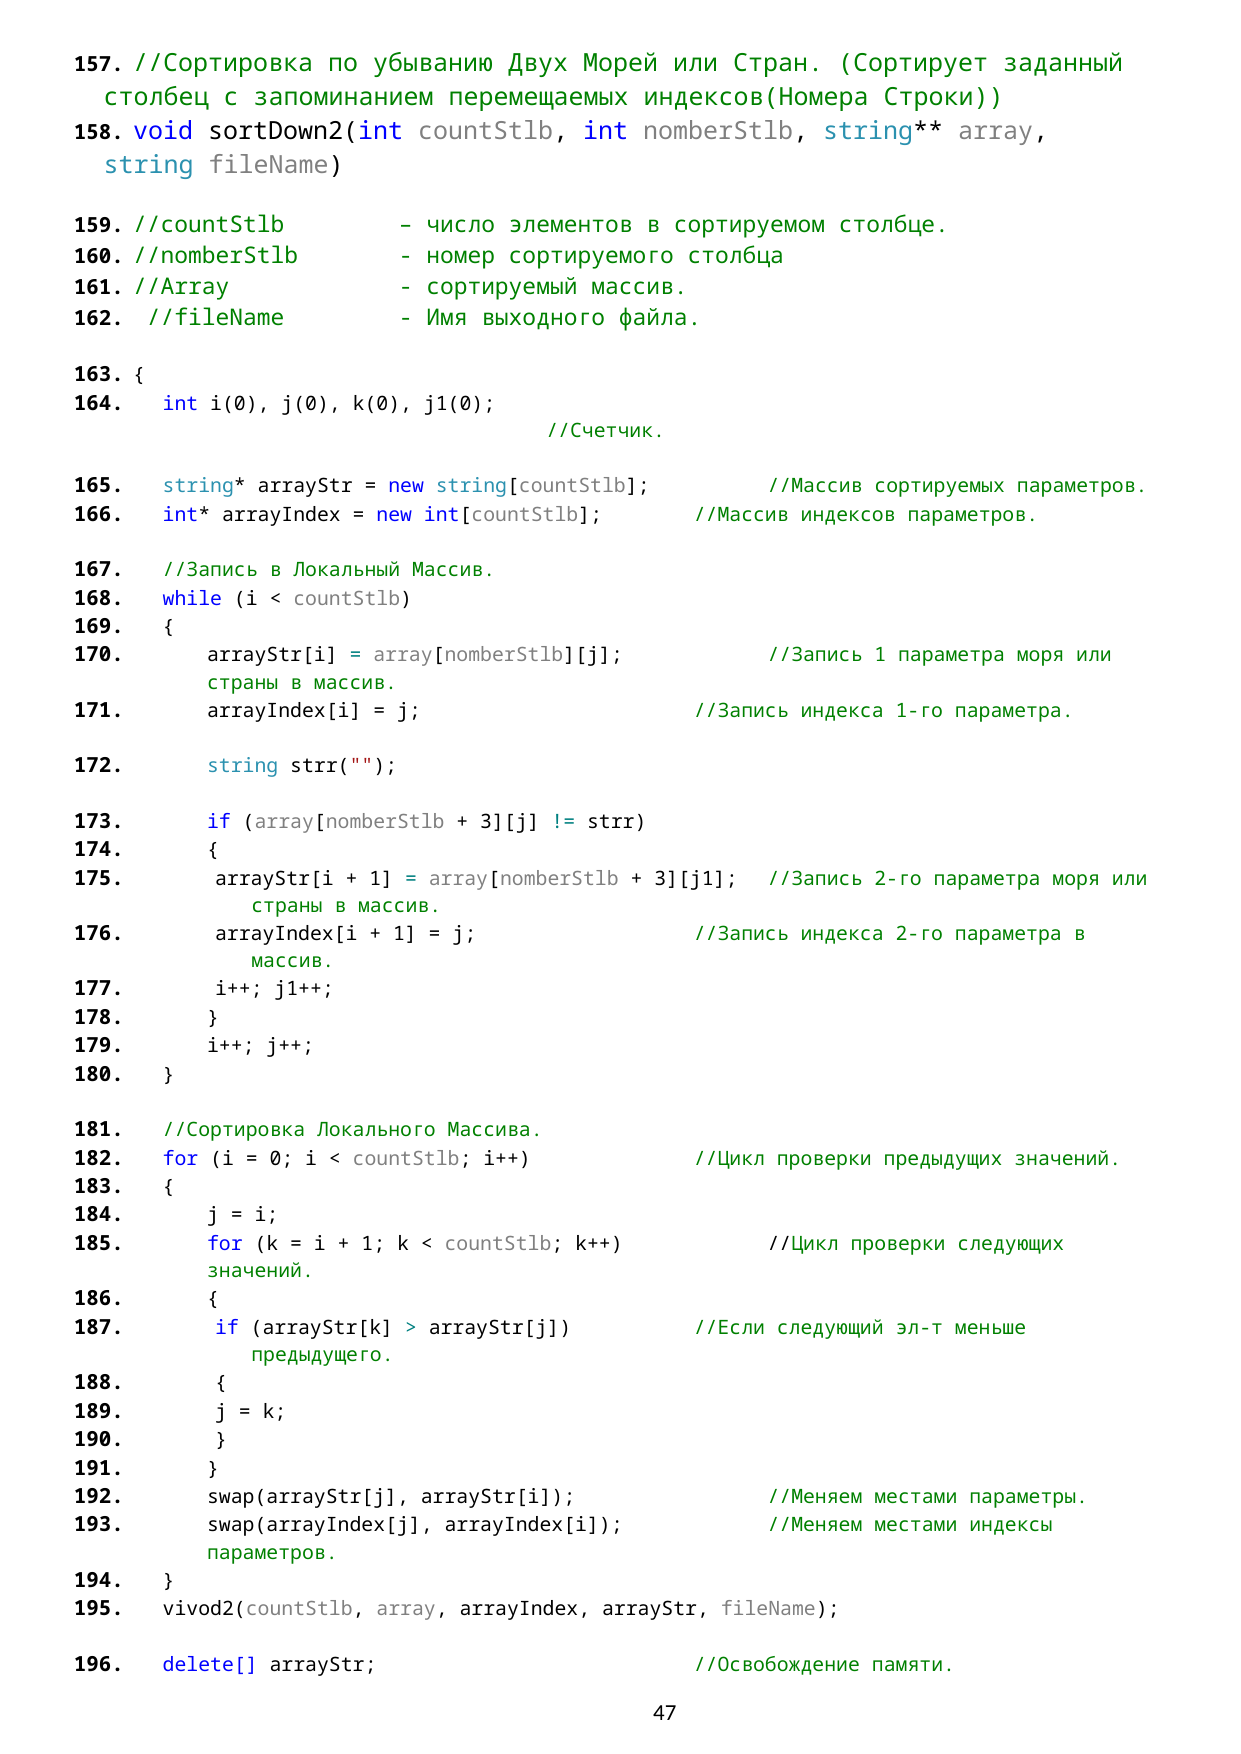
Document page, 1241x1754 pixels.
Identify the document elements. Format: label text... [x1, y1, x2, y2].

list void sortDown2(int countStlb, int nomberStlb, string** array, string fileName) [74, 112, 1152, 181]
list j = k; [74, 1396, 1152, 1424]
list arrayStr[i] = array[nomberStlb][j]; //Запись 1 параметра моря или страны в массив. [74, 639, 1152, 695]
list } [74, 1059, 1152, 1087]
list vivod2(countStlb, array, arrayIndex, arrayStr, fileName); [74, 1593, 1152, 1622]
list { [74, 1283, 1152, 1312]
list } [74, 1424, 1152, 1453]
list //Сортировка Локального Массива. [74, 1114, 1152, 1143]
list arrayStr[i + 1] = array[nomberStlb + 3][j1]; //Запись 2-го параметра моря или страны в массив. [74, 863, 1152, 918]
list for (i = 0; i < countStlb; i++) //Цикл проверки предыдущих значений. [74, 1143, 1152, 1171]
list arrayIndex[i] = j; //Запись индекса 1-го параметра. [74, 695, 1152, 723]
list //Array - сортируемый массив. [74, 270, 1152, 301]
list j = i; [74, 1199, 1152, 1228]
list delete[] arrayStr; //Освобождение памяти. [74, 1649, 1152, 1677]
list //nomberStlb - номер сортируемого столбца [74, 239, 1152, 270]
list //Сортировка по убыванию Двух Морей или Стран. (Сортирует заданный столбец с запоминанием перемещаемых индексов(Номера Строки)) [74, 44, 1152, 112]
list { [74, 611, 1152, 639]
list { [74, 1367, 1152, 1396]
list } [74, 1002, 1152, 1030]
list swap(arrayIndex[j], arrayIndex[i]); //Меняем местами индексы параметров. [74, 1509, 1152, 1565]
list //Запись в Локальный Массив. [74, 554, 1152, 583]
list { [74, 1171, 1152, 1199]
list //countStlb – число элементов в сортируемом столбце. [74, 208, 1152, 239]
list i++; j1++; [74, 973, 1152, 1002]
list swap(arrayStr[j], arrayStr[i]); //Меняем местами параметры. [74, 1481, 1152, 1509]
list } [74, 1453, 1152, 1481]
list { [74, 834, 1152, 863]
list while (i < countStlb) [74, 583, 1152, 611]
list int i(0), j(0), k(0), j1(0); //Счетчик. [74, 388, 1152, 443]
list i++; j++; [74, 1030, 1152, 1059]
list //fileName - Имя выходного файла. [74, 301, 1152, 333]
list } [74, 1565, 1152, 1593]
list { [74, 359, 1152, 388]
list int* arrayIndex = new int[countStlb]; //Массив индексов параметров. [74, 499, 1152, 527]
list string strr(""); [74, 750, 1152, 779]
list string* arrayStr = new string[countStlb]; //Массив сортируемых параметров. [74, 470, 1152, 499]
list if (arrayStr[k] > arrayStr[j]) //Если следующий эл-т меньше предыдущего. [74, 1312, 1152, 1367]
list if (array[nomberStlb + 3][j] != strr) [74, 806, 1152, 834]
list for (k = i + 1; k < countStlb; k++) //Цикл проверки следующих значений. [74, 1228, 1152, 1283]
list arrayIndex[i + 1] = j; //Запись индекса 2-го параметра в массив. [74, 918, 1152, 973]
